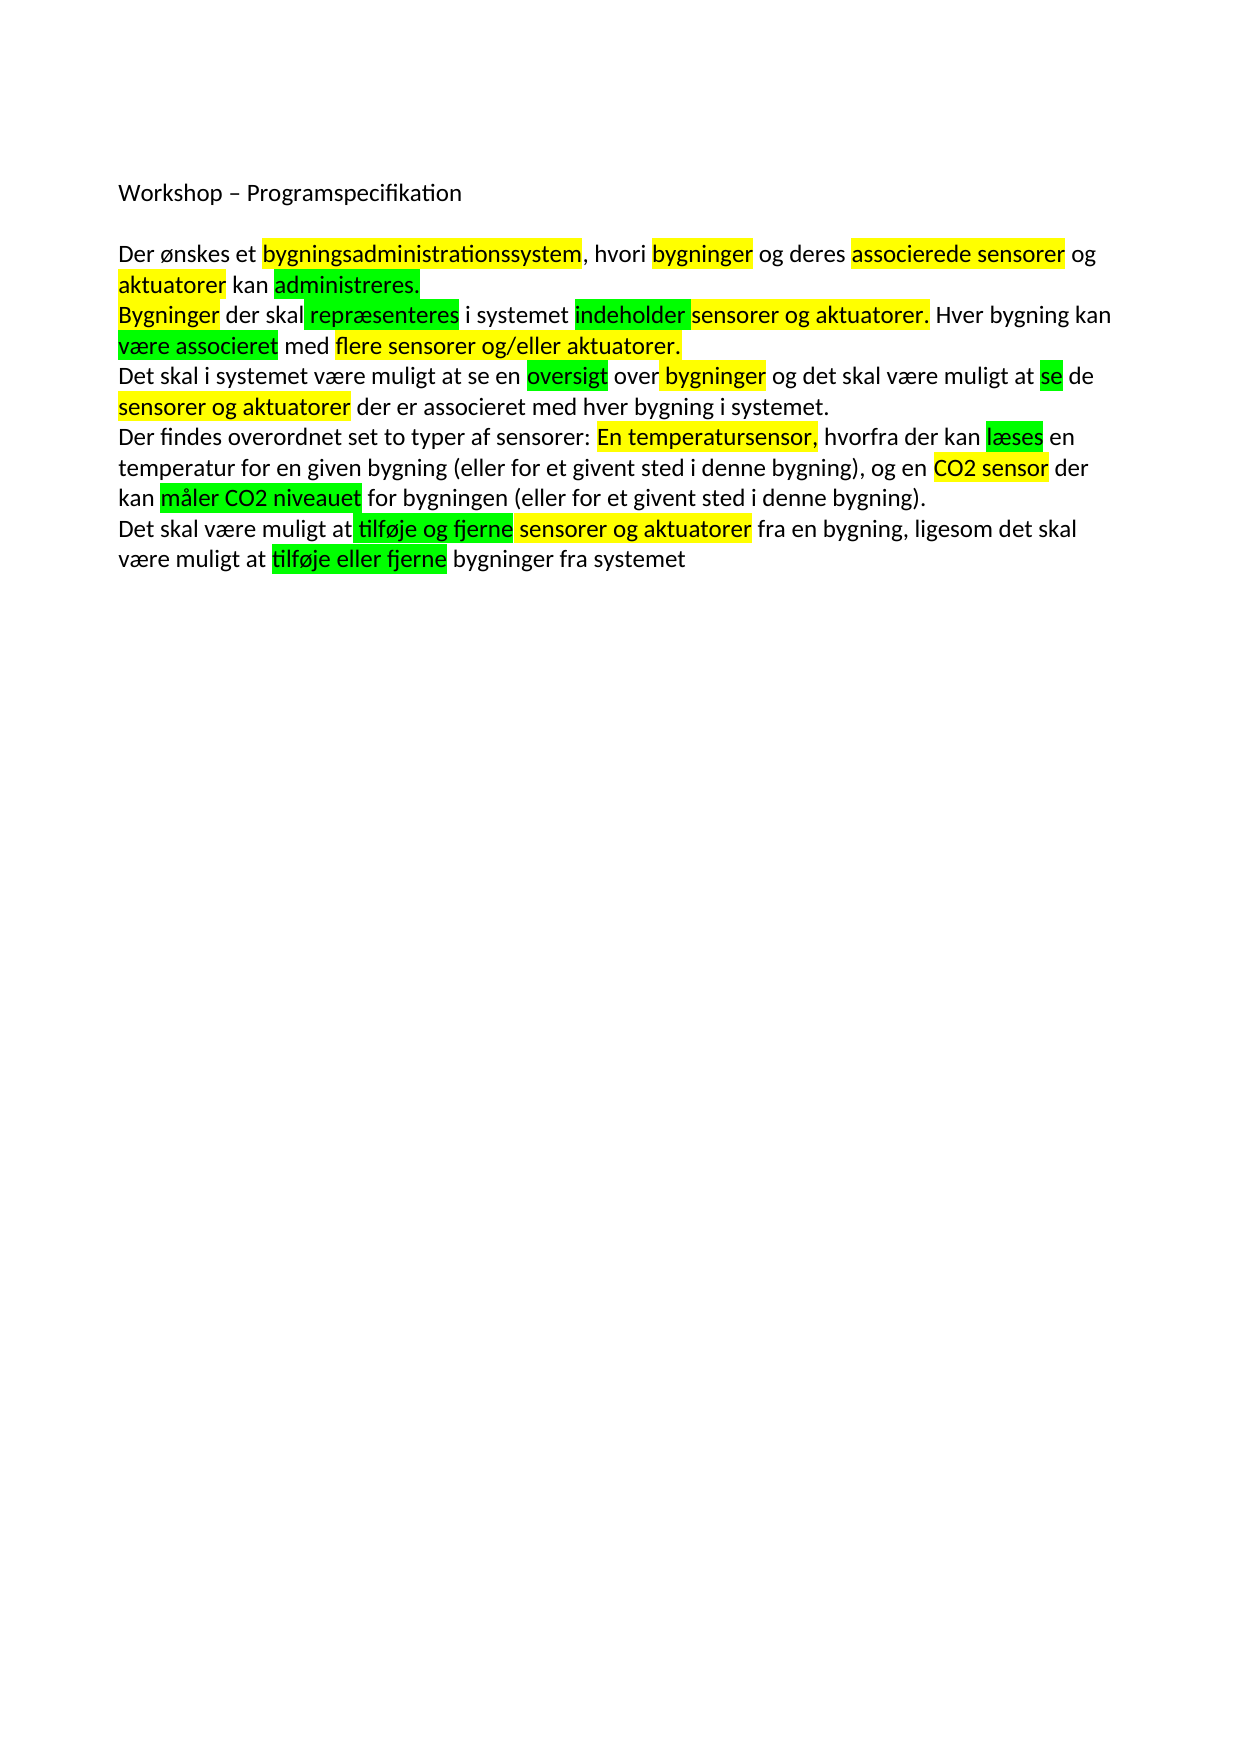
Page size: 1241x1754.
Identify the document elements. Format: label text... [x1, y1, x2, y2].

text Der findes overordnet set to typer af sensorer: En temperatursensor, hvorfra der kan læses en temperatur for en given bygning (eller for et givent sted i denne bygning), og en CO2 sensor der kan måler CO2 niveauet for bygningen (eller for et givent sted i denne bygning). [118, 421, 1122, 513]
text Det skal i systemet være muligt at se en oversigt over bygninger og det skal være muligt at se de sensorer og aktuatorer der er associeret med hver bygning i systemet. [118, 360, 1122, 421]
text Bygninger der skal repræsenteres i systemet indeholder sensorer og aktuatorer. Hver bygning kan være associeret med flere sensorer og/eller aktuatorer. [682, 299, 1122, 360]
text Der ønskes et bygningsadministrationssystem, hvori bygninger og deres associerede sensorer og aktuatorer kan administreres. [118, 238, 274, 299]
text Det skal være muligt at tilføje og fjerne sensorer og aktuatorer fra en bygning, ligesom det skal være muligt at tilføje eller fjerne bygninger fra systemet [118, 513, 1122, 574]
text Der ønskes et bygningsadministrationssystem, hvori bygninger og deres associerede sensorer og aktuatorer kan administreres. [420, 238, 1122, 299]
text Workshop – Programspecifikation [118, 177, 1122, 208]
